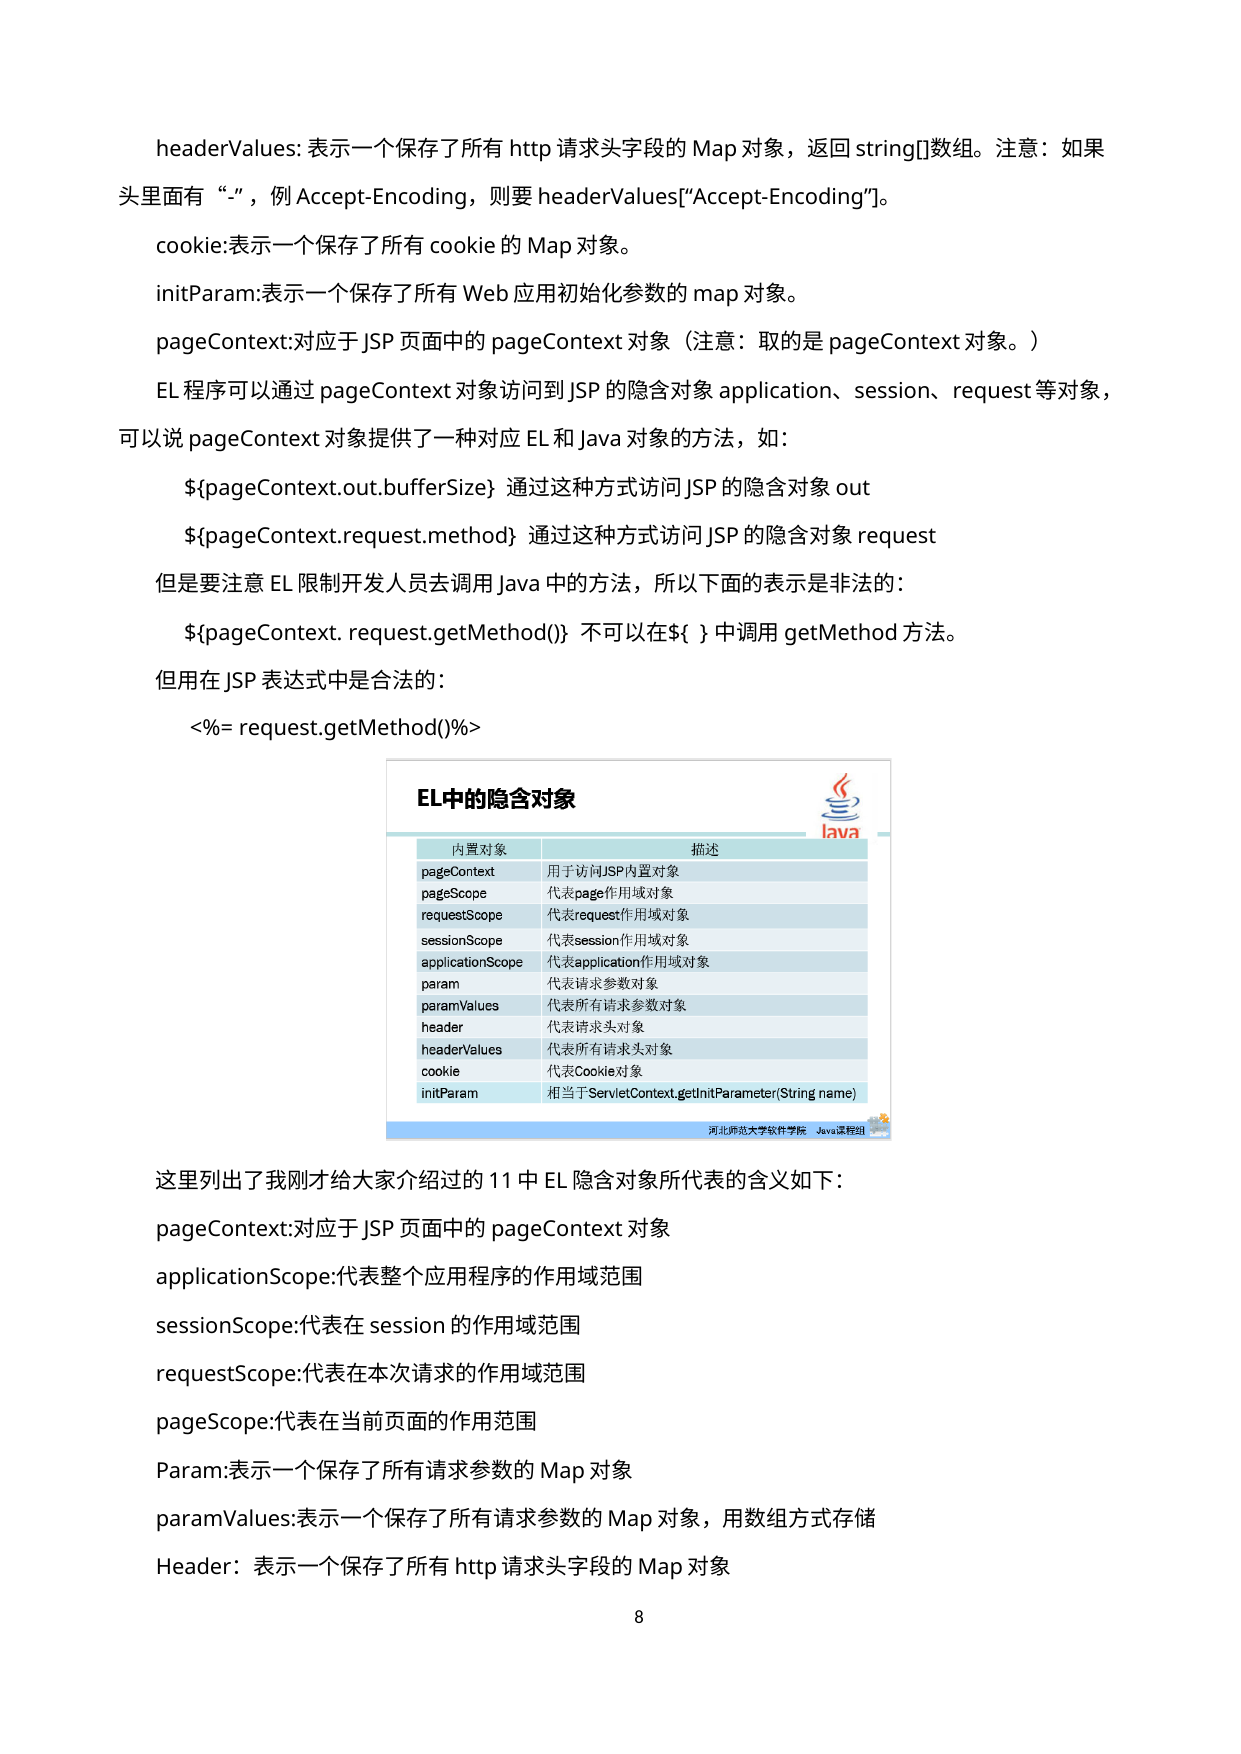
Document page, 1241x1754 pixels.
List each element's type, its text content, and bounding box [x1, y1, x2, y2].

text cookie:表示一个保存了所有cookie的Map对象。 [118, 227, 1122, 260]
text 这里列出了我刚才给大家介绍过的11中EL隐含对象所代表的含义如下： [118, 1162, 1122, 1195]
text initParam:表示一个保存了所有Web应用初始化参数的map对象。 [118, 276, 1122, 308]
text ${pageContext. request.getMethod()} 不可以在${ } 中调用getMethod方法。 [118, 614, 1122, 647]
text pageContext:对应于JSP页面中的pageContext对象 [118, 1211, 1122, 1243]
text Param:表示一个保存了所有请求参数的Map对象 [118, 1452, 1122, 1485]
text applicationScope:代表整个应用程序的作用域范围 [118, 1259, 1122, 1292]
text requestScope:代表在本次请求的作用域范围 [118, 1356, 1122, 1388]
text 但用在JSP表达式中是合法的： [118, 663, 1122, 695]
text pageContext:对应于JSP页面中的pageContext对象（注意：取的是pageContext对象。） [118, 324, 1122, 356]
text <%= request.getMethod()%> [118, 711, 1122, 743]
text 但是要注意EL限制开发人员去调用Java中的方法，所以下面的表示是非法的： [118, 566, 1122, 598]
text EL程序可以通过pageContext对象访问到JSP的隐含对象application、session、request等对象，可以说pageContext对象提供了一种对应EL和Java对象的方法，如： [118, 372, 1122, 453]
text sessionScope:代表在session的作用域范围 [118, 1307, 1122, 1340]
text headerValues: 表示一个保存了所有http请求头字段的Map对象，返回string[]数组。注意：如果头里面有“-” ，例Accept-Encoding，则要headerValues[“Accept-Encoding”]。 [118, 130, 1122, 211]
text pageScope:代表在当前页面的作用范围 [118, 1404, 1122, 1437]
text ${pageContext.request.method} 通过这种方式访问JSP的隐含对象request [118, 518, 1122, 550]
text Header：表示一个保存了所有http请求头字段的Map对象 [118, 1549, 1122, 1582]
text ${pageContext.out.bufferSize} 通过这种方式访问JSP的隐含对象out [118, 469, 1122, 502]
picture [386, 758, 892, 1141]
text paramValues:表示一个保存了所有请求参数的Map对象，用数组方式存储 [118, 1501, 1122, 1533]
